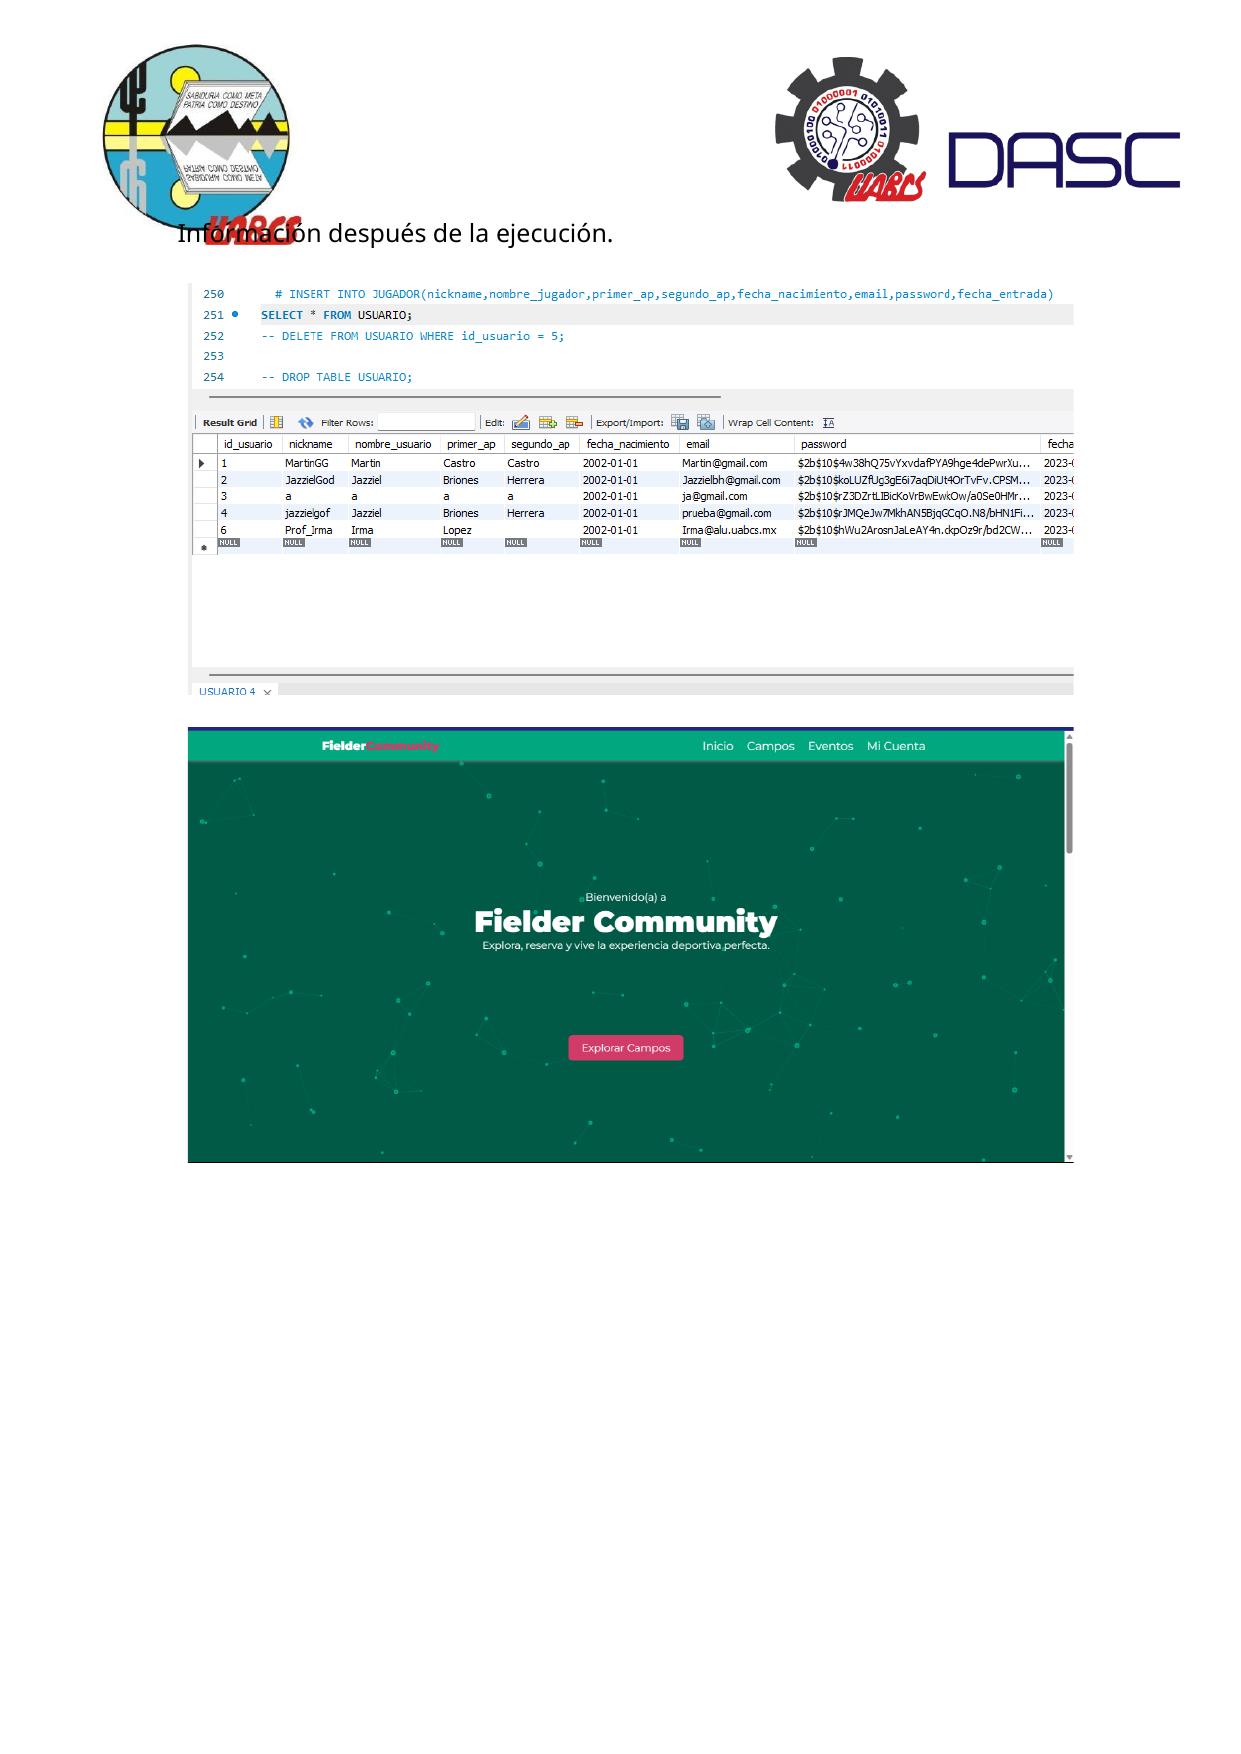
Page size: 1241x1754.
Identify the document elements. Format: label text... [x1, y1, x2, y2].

picture [770, 57, 1189, 202]
picture [187, 283, 1074, 695]
picture [102, 44, 302, 245]
picture [187, 727, 1074, 1163]
text Información después de la ejecución. [177, 215, 1063, 249]
